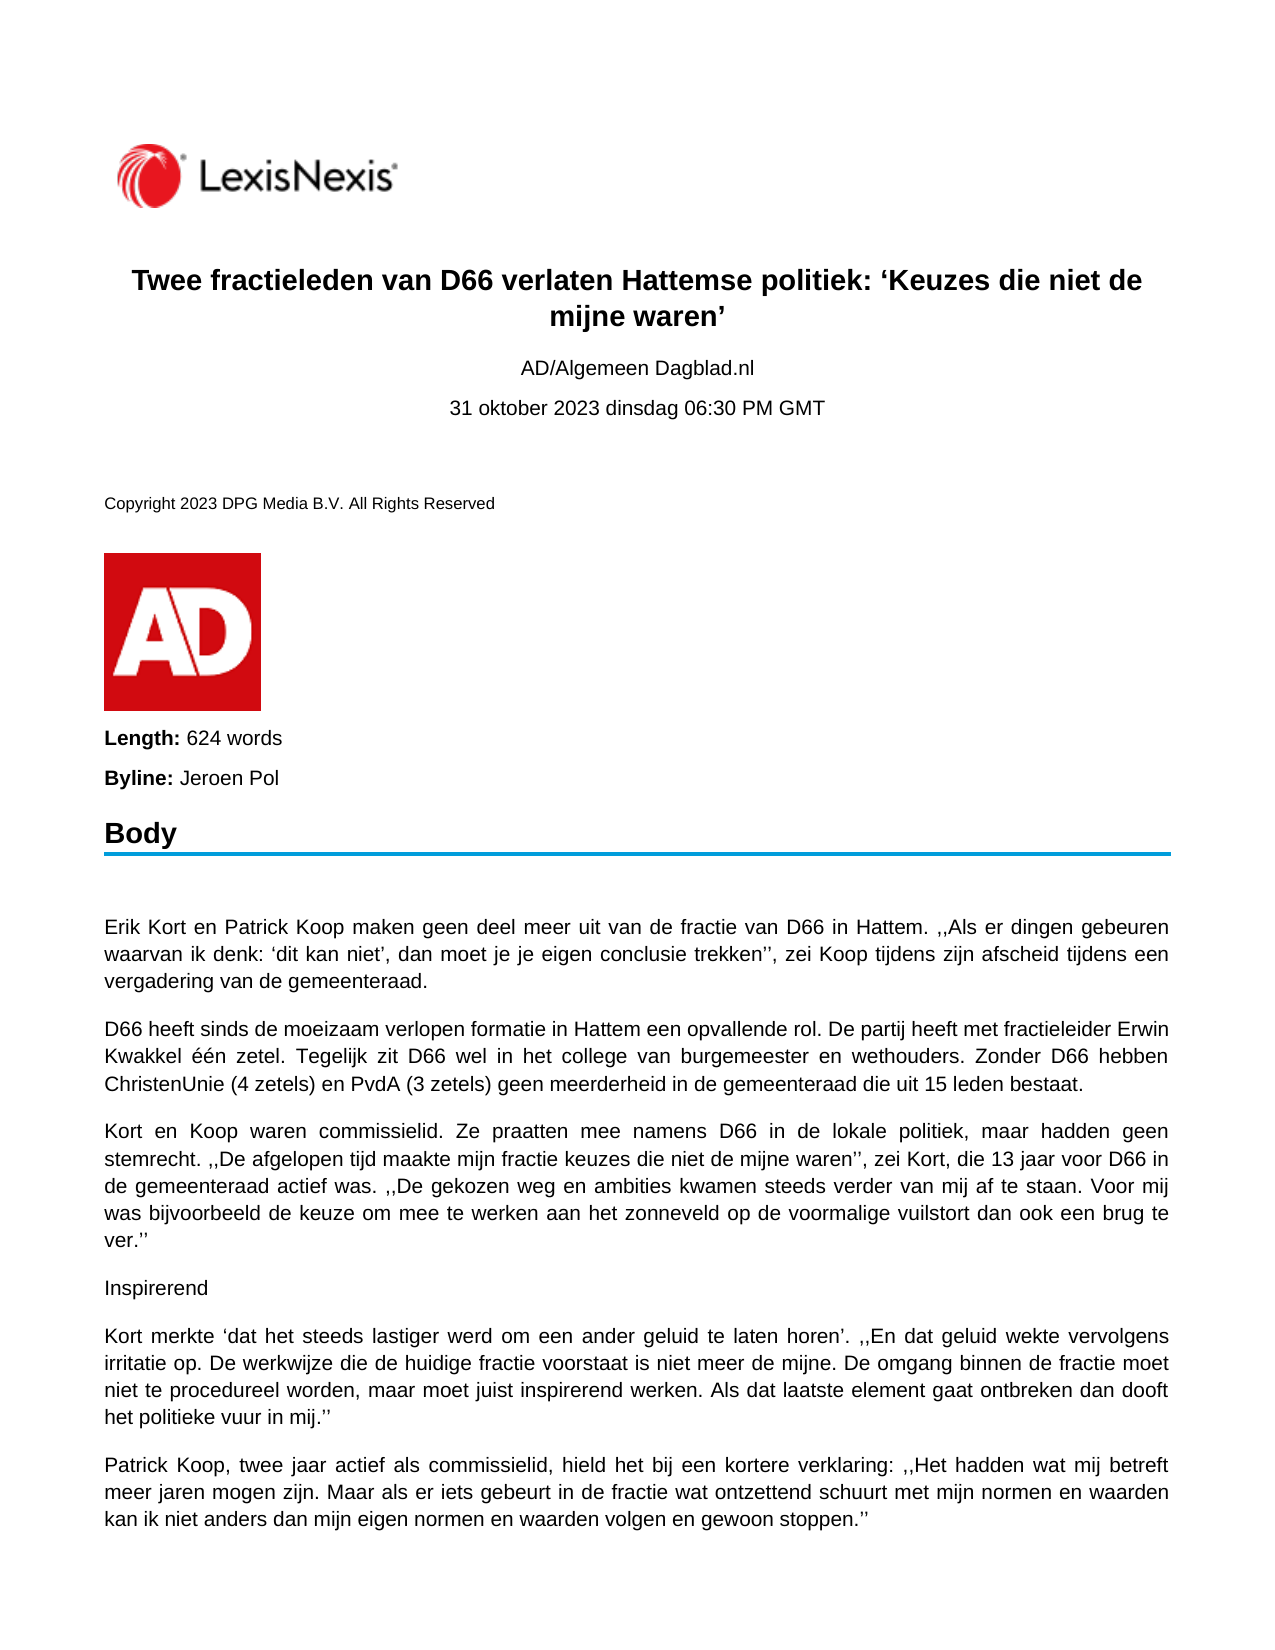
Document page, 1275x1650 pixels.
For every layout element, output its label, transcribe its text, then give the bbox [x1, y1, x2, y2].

text Kort en Koop waren commissielid. Ze praatten mee namens D66 in de lokale politiek, maar hadden geen stemrecht. ,,De afgelopen tijd maakte mijn fractie keuzes die niet de mijne waren’’, zei Kort, die 13 jaar voor D66 in de gemeenteraad actief was. ,,De gekozen weg en ambities kwamen steeds verder van mij af te staan. Voor mij was bijvoorbeeld de keuze om mee te werken aan het zonneveld op de voormalige vuilstort dan ook een brug te ver.’’ [104, 1116, 1171, 1252]
text Body [104, 814, 1171, 850]
text Byline: Jeroen Pol [104, 762, 1171, 789]
text Inspirerend [104, 1272, 1171, 1299]
text D66 heeft sinds de moeizaam verlopen formatie in Hattem een opvallende rol. De partij heeft met fractieleider Erwin Kwakkel één zetel. Tegelijk zit D66 wel in het college van burgemeester en wethouders. Zonder D66 hebben ChristenUnie (4 zetels) en PvdA (3 zetels) geen meerderheid in de gemeenteraad die uit 15 leden bestaat. [104, 1014, 1171, 1095]
text 31 oktober 2023 dinsdag 06:30 PM GMT [104, 393, 1171, 420]
text Kort merkte ‘dat het steeds lastiger werd om een ander geluid te laten horen’. ,,En dat geluid wekte vervolgens irritatie op. De werkwijze die de huidige fractie voorstaat is niet meer de mijne. De omgang binnen de fractie moet niet te procedureel worden, maar moet juist inspirerend werken. Als dat laatste element gaat ontbreken dan dooft het politieke vuur in mij.’’ [104, 1320, 1171, 1429]
text Erik Kort en Patrick Koop maken geen deel meer uit van de fractie van D66 in Hattem. ,,Als er dingen gebeuren waarvan ik denk: ‘dit kan niet’, dan moet je je eigen conclusie trekken’’, zei Koop tijdens zijn afscheid tijdens een vergadering van de gemeenteraad. [104, 912, 1171, 993]
text AD/Algemeen Dagblad.nl [104, 353, 1171, 380]
picture [104, 144, 412, 208]
subtitle Twee fractieleden van D66 verlaten Hattemse politiek: ‘Keuzes die niet de mijne waren’ [104, 261, 1171, 332]
picture [104, 553, 261, 711]
text Length: 624 words [104, 723, 1171, 750]
text Patrick Koop, twee jaar actief als commissielid, hield het bij een kortere verklaring: ,,Het hadden wat mij betreft meer jaren mogen zijn. Maar als er iets gebeurt in de fractie wat ontzettend schuurt met mijn normen en waarden kan ik niet anders dan mijn eigen normen en waarden volgen en gewoon stoppen.’’ [104, 1449, 1171, 1531]
text Copyright 2023 DPG Media B.V. All Rights Reserved [104, 461, 1171, 513]
